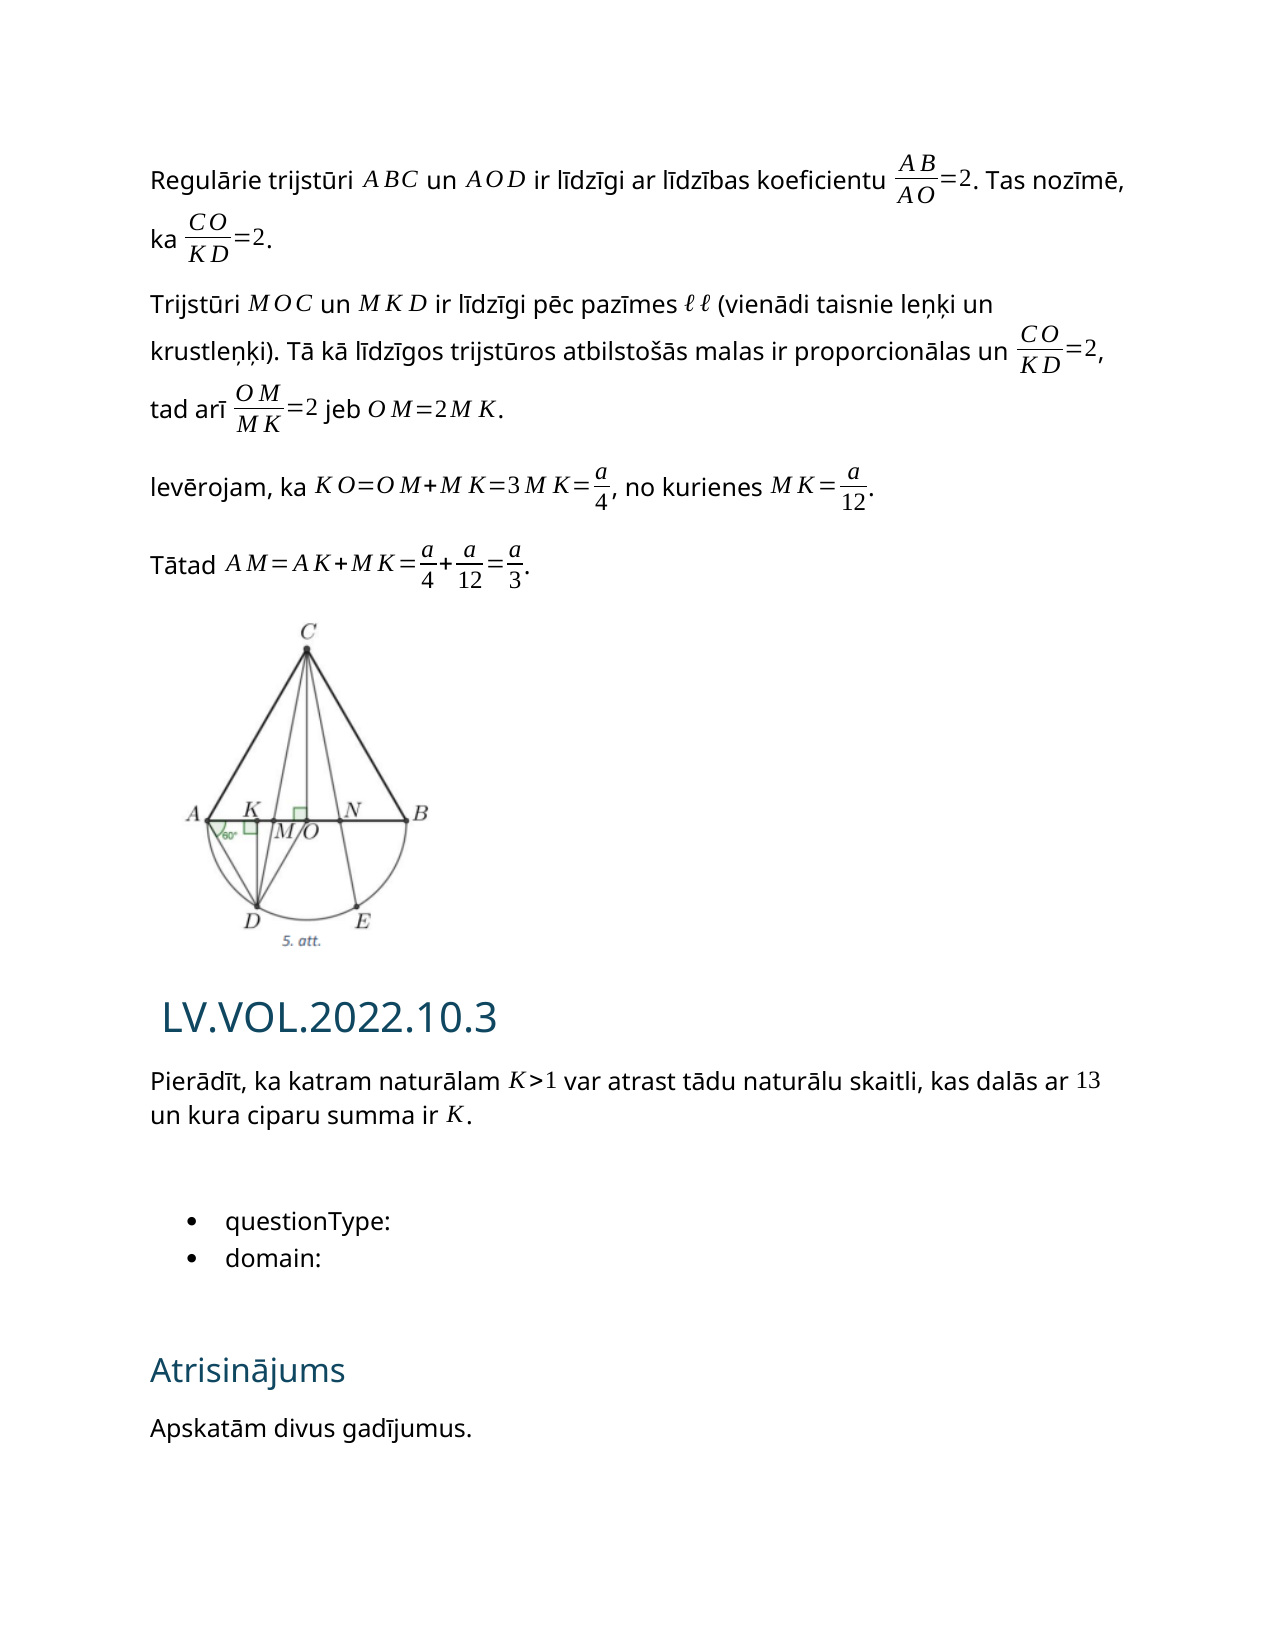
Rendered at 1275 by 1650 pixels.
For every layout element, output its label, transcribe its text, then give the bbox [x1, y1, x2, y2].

text Regulārie trijstūri un ir līdzīgi ar līdzības koeficientu . Tas nozīmē, ka . [150, 150, 1125, 268]
subtitle Atrisinājums [150, 1347, 1125, 1392]
list domain: [187, 1241, 1125, 1275]
text Trijstūri un ir līdzīgi pēc pazīmes (vienādi taisnie leņķi un krustleņķi). Tā kā līdzīgos trijstūros atbilstošās malas ir proporcionālas un , tad arī jeb . [150, 287, 1125, 439]
text Tātad . [150, 535, 1125, 594]
text Pierādīt, ka katram naturālam var atrast tādu naturālu skaitli, kas dalās ar un kura ciparu summa ir . [150, 1064, 1125, 1132]
text levērojam, ka , no kurienes . [150, 457, 1125, 516]
list questionType: [187, 1203, 1125, 1237]
subtitle LV.VOL.2022.10.3 [150, 988, 1125, 1045]
text Apskatām divus gadījumus. [150, 1411, 1125, 1445]
picture [168, 612, 437, 951]
